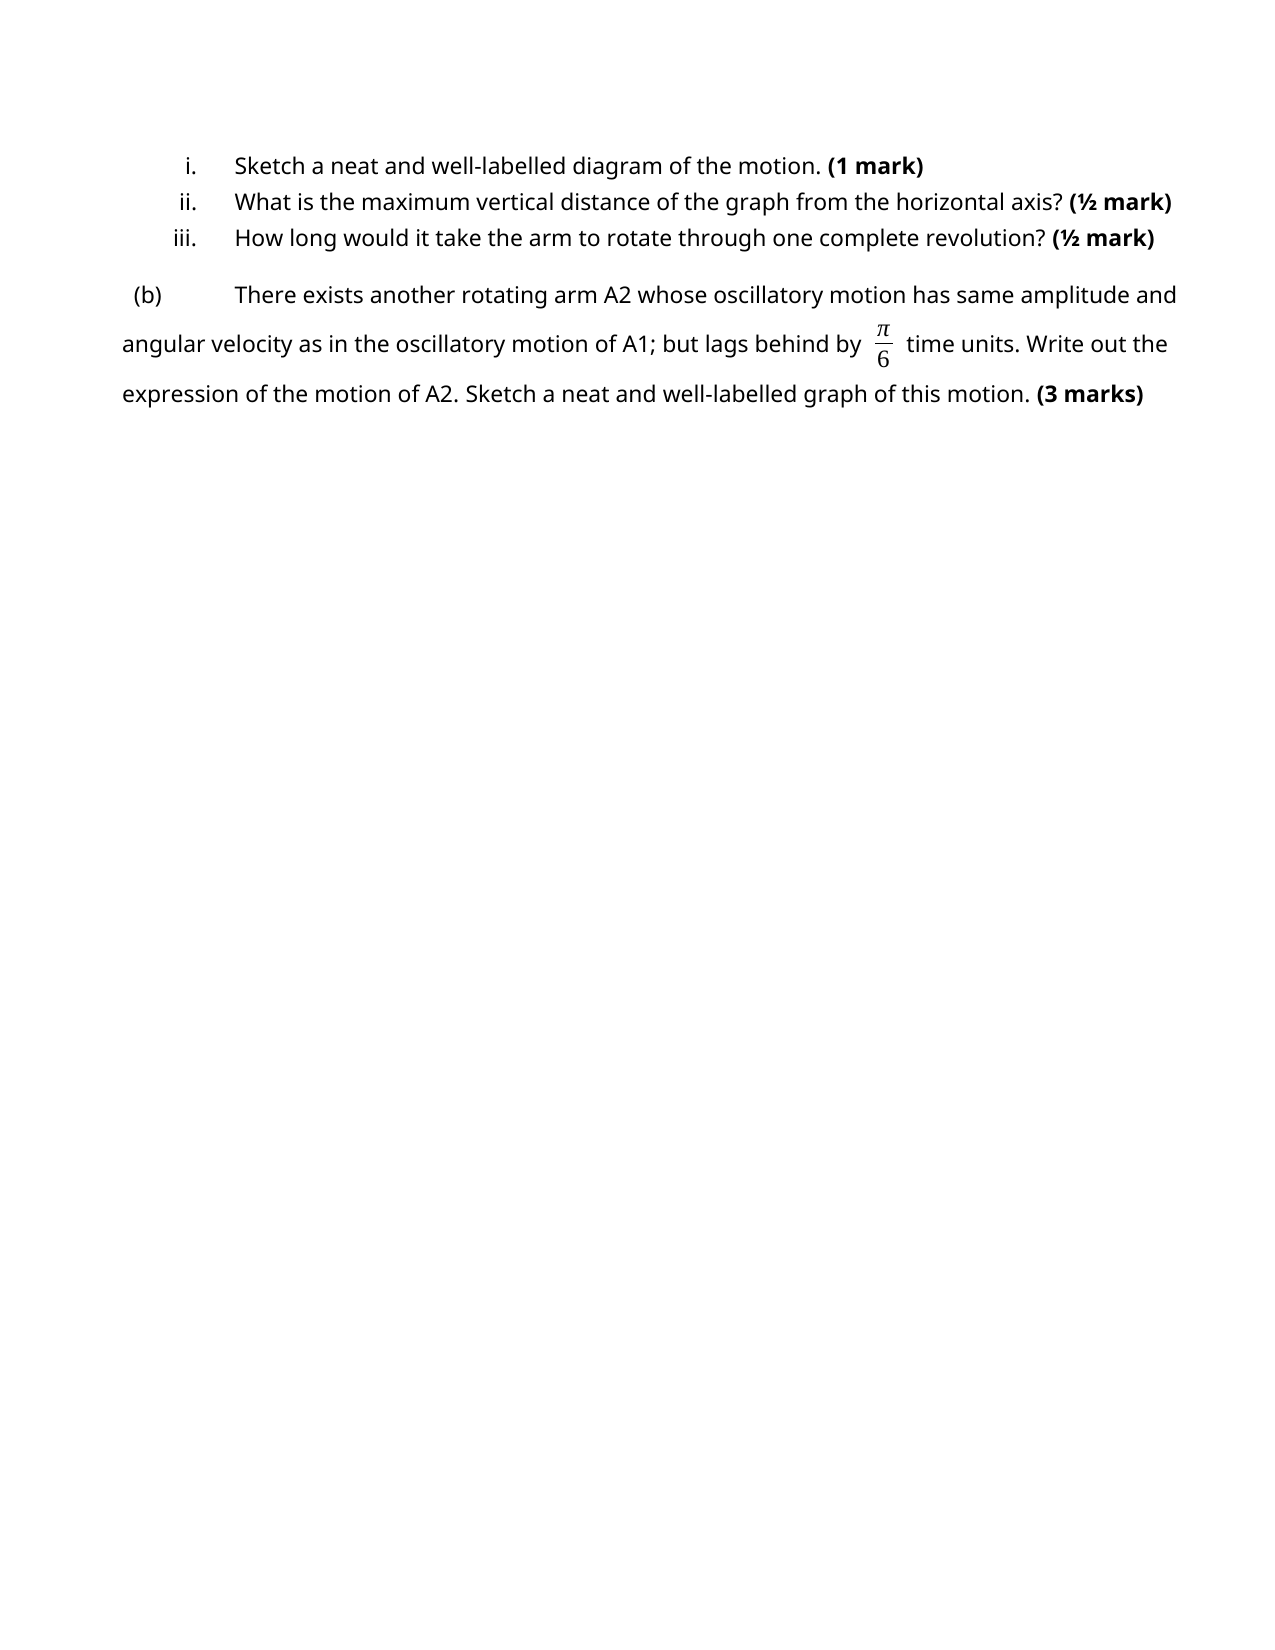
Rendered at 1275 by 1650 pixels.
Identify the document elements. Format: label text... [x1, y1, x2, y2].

list How long would it take the arm to rotate through one complete revolution? (½ mark) [197, 222, 1191, 253]
list Sketch a neat and well-labelled diagram of the motion. (1 mark) [197, 150, 1191, 181]
text (b) There exists another rotating arm A2 whose oscillatory motion has same amplitude and angular velocity as in the oscillatory motion of A1; but lags behind by time units. Write out the expression of the motion of A2. Sketch a neat and well-labelled graph of this motion. (3 marks) [122, 279, 1191, 409]
list What is the maximum vertical distance of the graph from the horizontal axis? (½ mark) [197, 186, 1191, 217]
